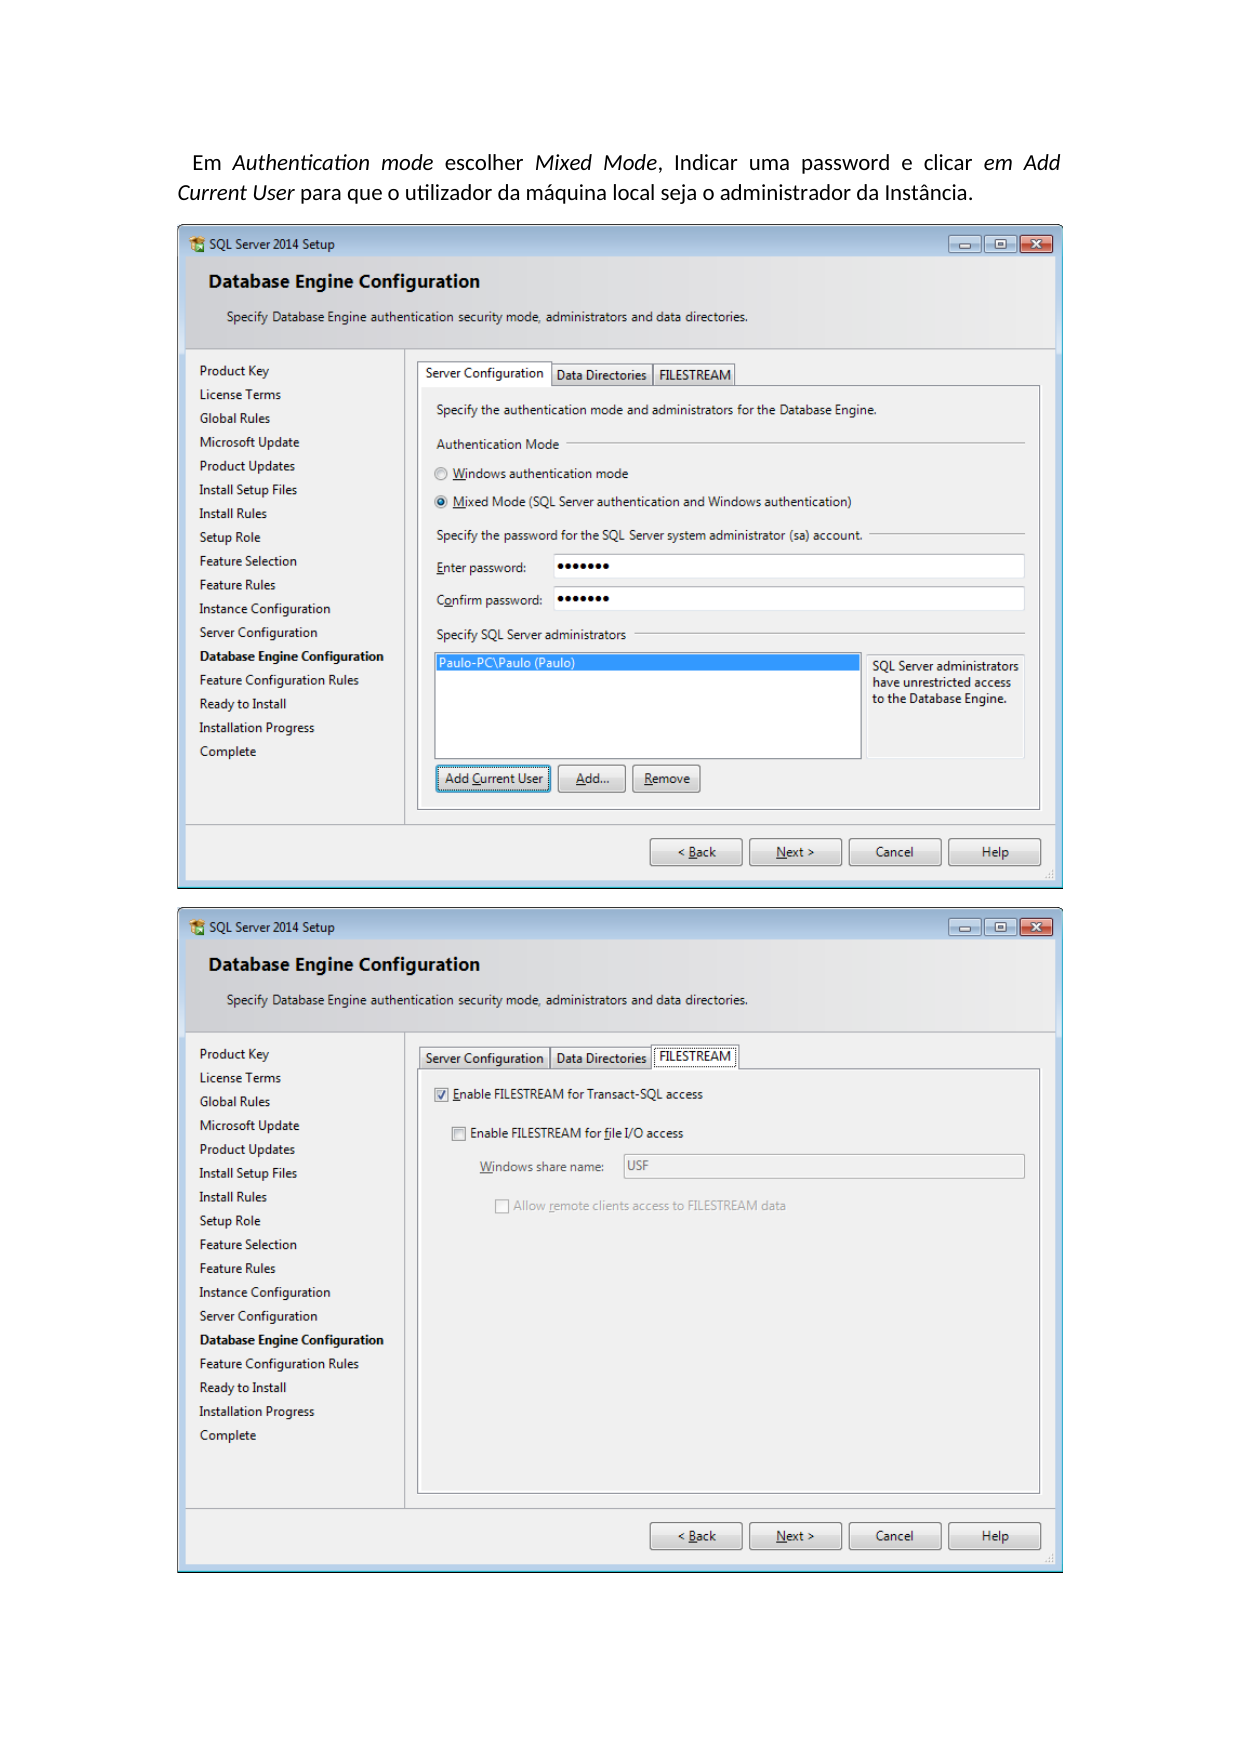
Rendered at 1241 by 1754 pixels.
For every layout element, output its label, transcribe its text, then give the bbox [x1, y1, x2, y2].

picture [177, 907, 1063, 1573]
picture [177, 224, 1063, 889]
text Em Authentication mode escolher Mixed Mode, Indicar uma password e clicar em Add Current User para que o utilizador da máquina local seja o administrador da Instância. [177, 148, 1063, 206]
